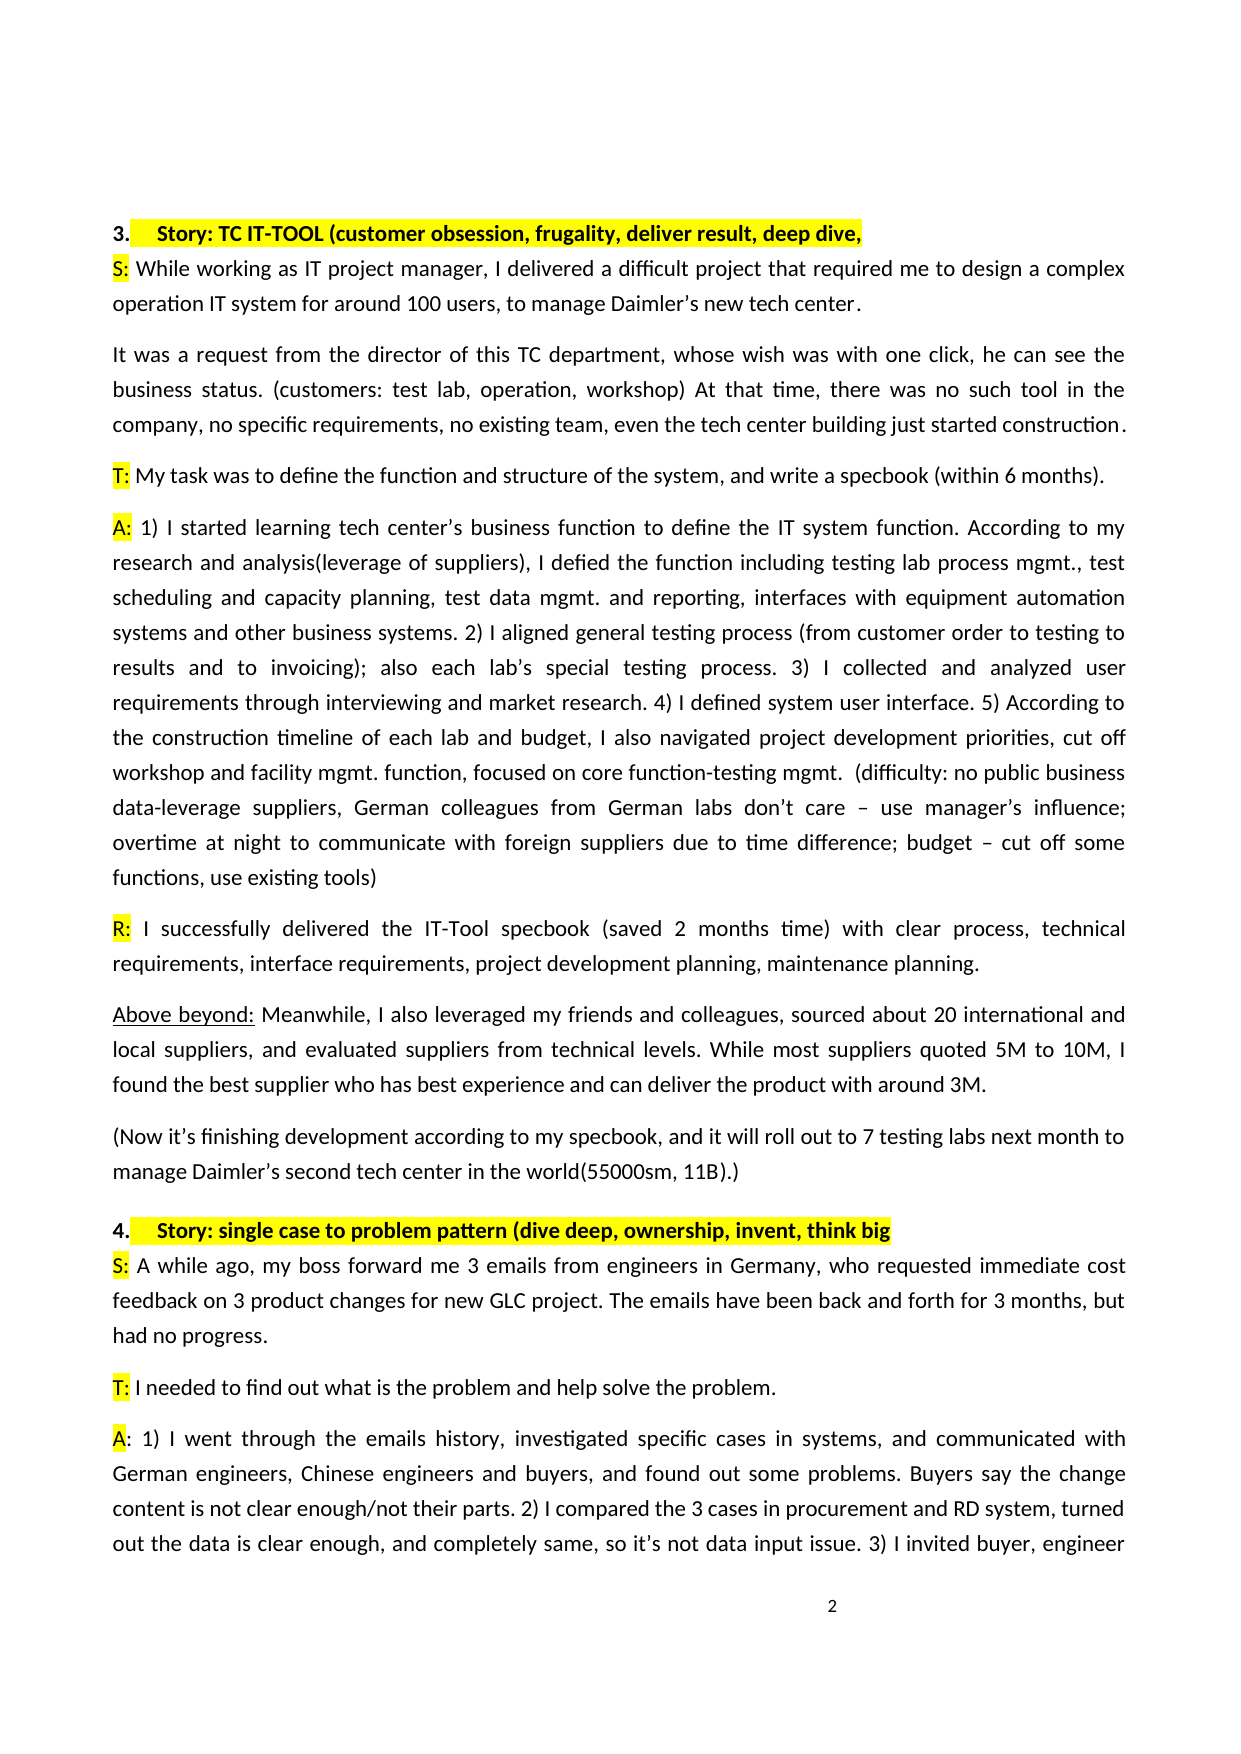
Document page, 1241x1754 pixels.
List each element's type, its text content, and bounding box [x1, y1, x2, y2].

subtitle Story: single case to problem pattern (dive deep, ownership, invent, think big [112, 1214, 1128, 1247]
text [112, 1422, 1128, 1559]
text T: My task was to define the function and structure of the system, and write a specbook (within 6 months). [112, 459, 1128, 492]
text T: I needed to find out what is the problem and help solve the problem. [112, 1371, 1128, 1403]
text (Now it’s finishing development according to my specbook, and it will roll out to 7 testing labs next month to manage Daimler’s second tech center in the world(55000sm, 11B).) [112, 1120, 1128, 1187]
text A: 1) I started learning tech center’s business function to define the IT system function. According to my research and analysis(leverage of suppliers), I defied the function including testing lab process mgmt., test scheduling and capacity planning, test data mgmt. and reporting, interfaces with equipment automation systems and other business systems. 2) I aligned general testing process (from customer order to testing to results and to invoicing); also each lab’s special testing process. 3) I collected and analyzed user requirements through interviewing and market research. 4) I defined system user interface. 5) According to the construction timeline of each lab and budget, I also navigated project development priorities, cut off workshop and facility mgmt. function, focused on core function-testing mgmt. (difficulty: no public business data-leverage suppliers, German colleagues from German labs don’t care – use manager’s influence; overtime at night to communicate with foreign suppliers due to time difference; budget – cut off some functions, use existing tools) [112, 511, 1128, 893]
text S: A while ago, my boss forward me 3 emails from engineers in Germany, who requested immediate cost feedback on 3 product changes for new GLC project. The emails have been back and forth for 3 months, but had no progress. [112, 1249, 1128, 1352]
text R: I successfully delivered the IT-Tool specbook (saved 2 months time) with clear process, technical requirements, interface requirements, project development planning, maintenance planning. [112, 912, 1128, 979]
text Above beyond: Meanwhile, I also leveraged my friends and colleagues, sourced about 20 international and local suppliers, and evaluated suppliers from technical levels. While most suppliers quoted 5M to 10M, I found the best supplier who has best experience and can deliver the product with around 3M. [112, 998, 1128, 1101]
text S: While working as IT project manager, I delivered a difficult project that required me to design a complex operation IT system for around 100 users, to manage Daimler’s new tech center. [112, 252, 1128, 319]
subtitle Story: TC IT-TOOL (customer obsession, frugality, deliver result, deep dive, [112, 217, 1128, 249]
text It was a request from the director of this TC department, whose wish was with one click, he can see the business status. (customers: test lab, operation, workshop) At that time, there was no such tool in the company, no specific requirements, no existing team, even the tech center building just started construction. [112, 338, 1128, 441]
